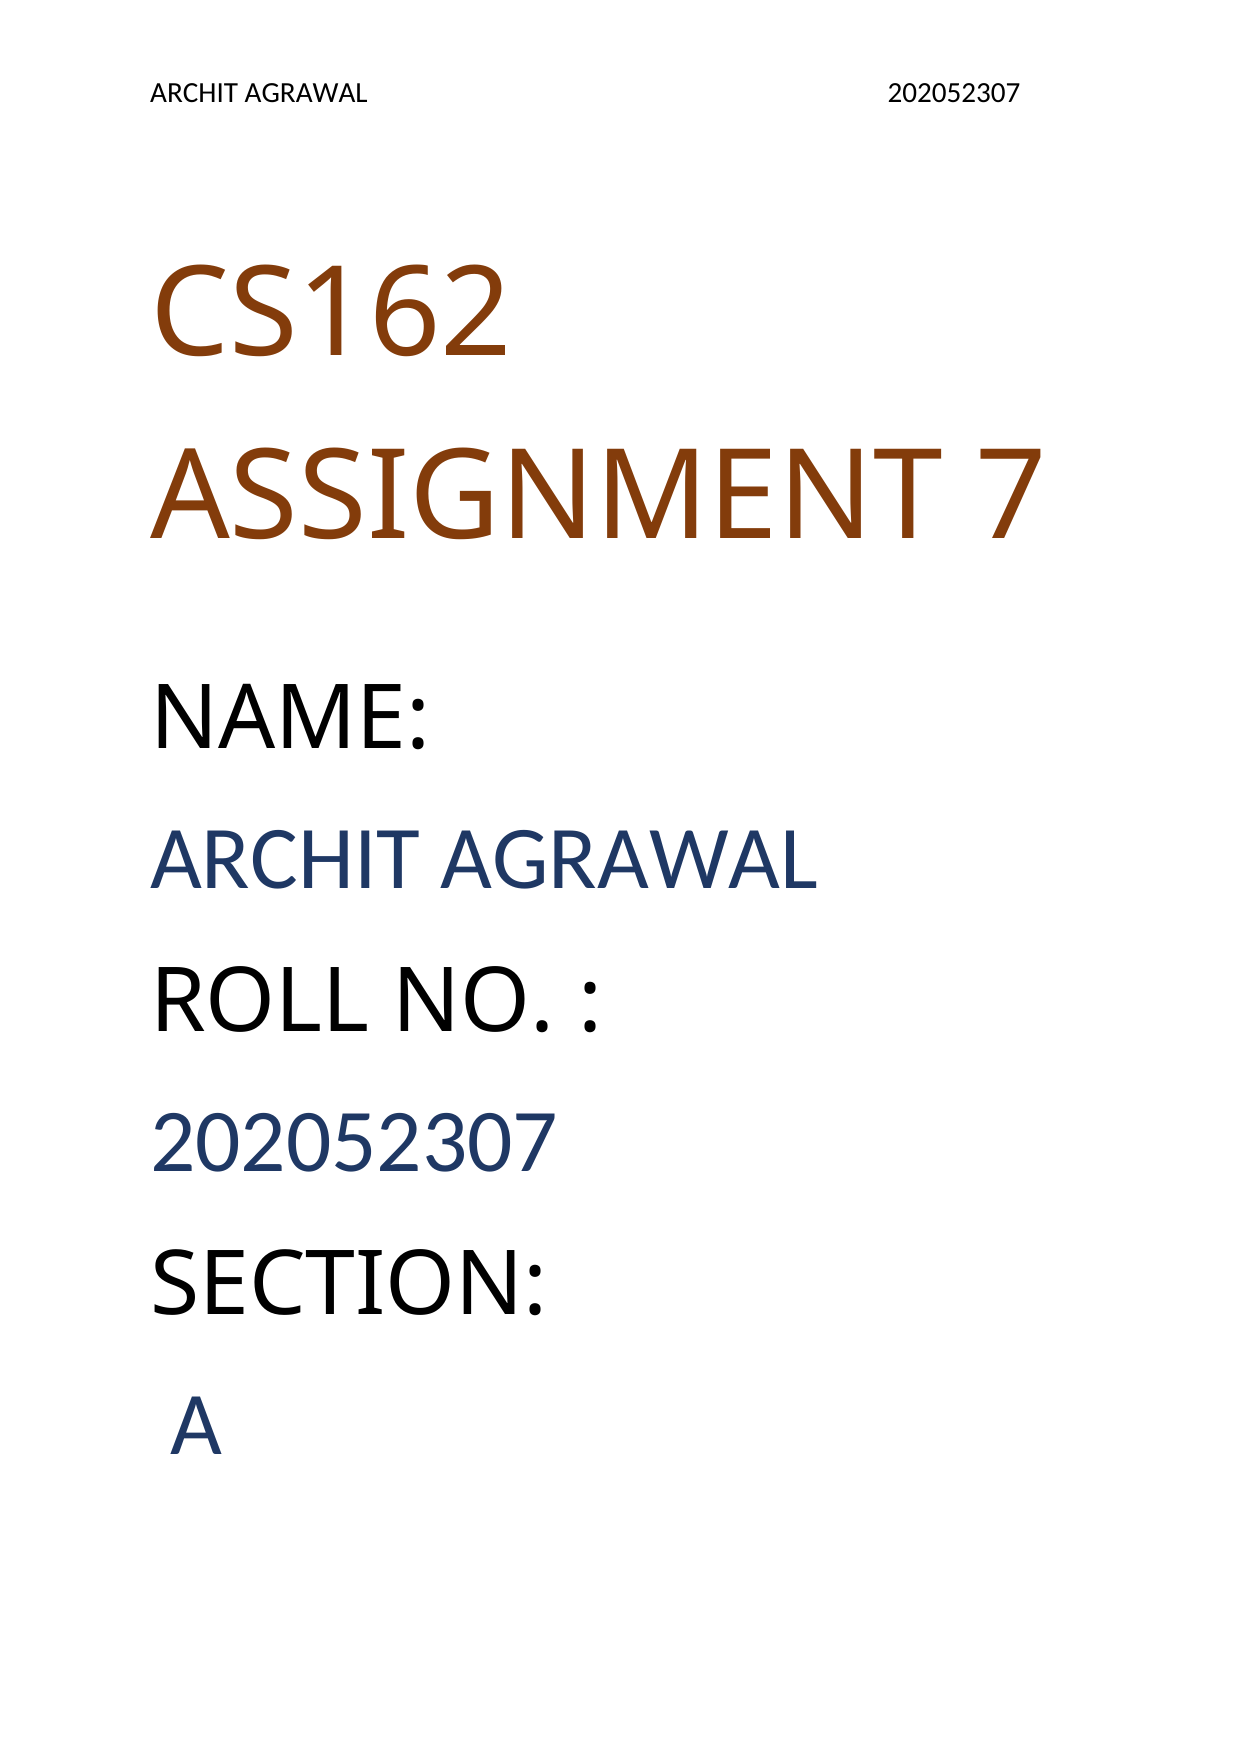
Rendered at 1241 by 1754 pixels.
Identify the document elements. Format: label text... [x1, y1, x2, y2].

text ARCHIT AGRAWAL [150, 801, 1090, 910]
text ROLL NO. : [150, 936, 1090, 1058]
text A [150, 1367, 1090, 1477]
text 202052307 [150, 1084, 1090, 1193]
text SECTION: [150, 1219, 1090, 1341]
text NAME: [150, 653, 1090, 775]
text CS162 ASSIGNMENT 7 [150, 221, 1090, 576]
